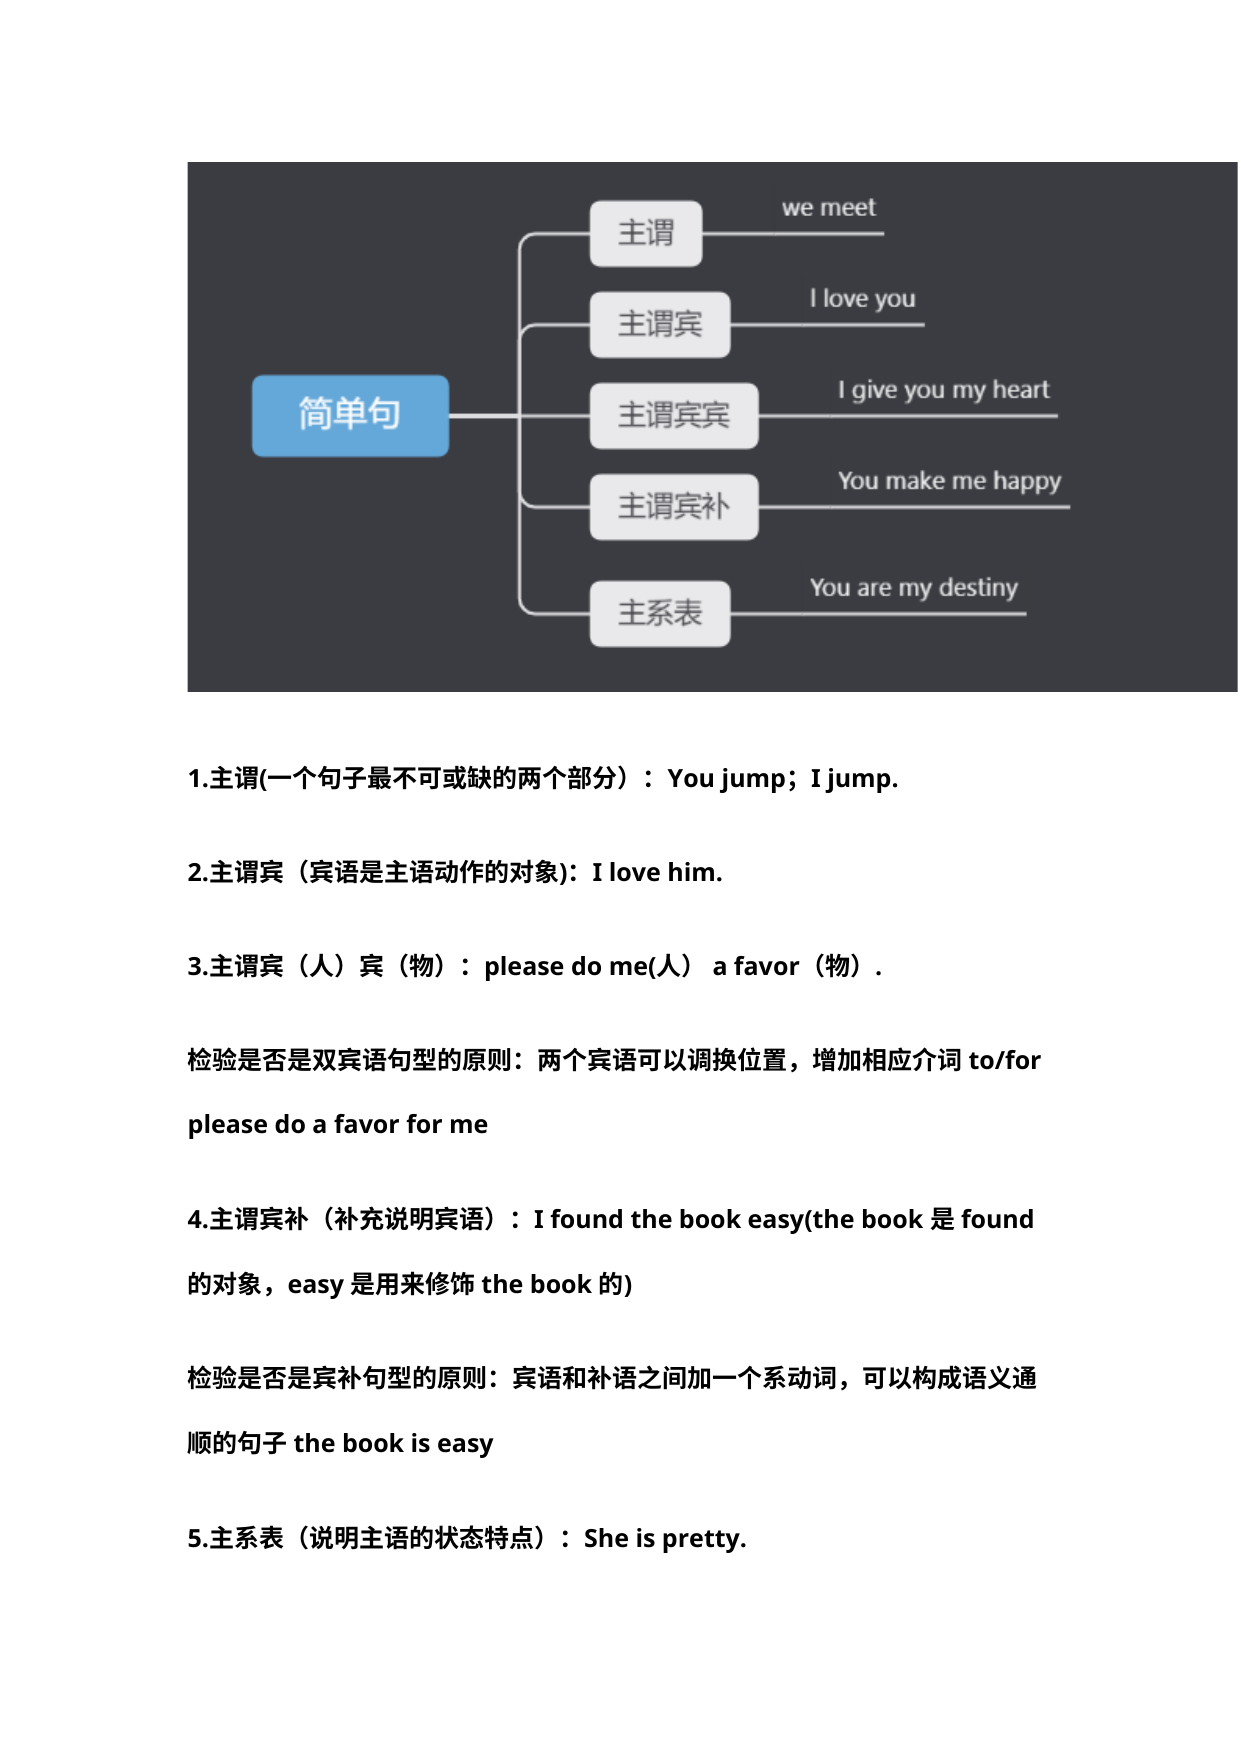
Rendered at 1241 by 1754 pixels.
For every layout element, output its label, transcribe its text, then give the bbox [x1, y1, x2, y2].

text 2.主谓宾（宾语是主语动作的对象)：I love him. [187, 838, 1053, 903]
text 检验是否是宾补句型的原则：宾语和补语之间加一个系动词，可以构成语义通顺的句子 the book is easy [187, 1344, 1053, 1474]
picture [187, 162, 1238, 692]
text 检验是否是双宾语句型的原则：两个宾语可以调换位置，增加相应介词 to/for please do a favor for me [187, 1026, 1053, 1156]
text 3.主谓宾（人）宾（物）：please do me(人） a favor（物）. [187, 932, 1053, 997]
text 5.主系表（说明主语的状态特点）：She is pretty. [187, 1504, 1053, 1569]
text 1.主谓(一个句子最不可或缺的两个部分）：You jump；I jump. [187, 744, 1053, 809]
text 4.主谓宾补（补充说明宾语）：I found the book easy(the book 是 found 的对象，easy 是用来修饰 the book 的) [187, 1185, 1053, 1315]
